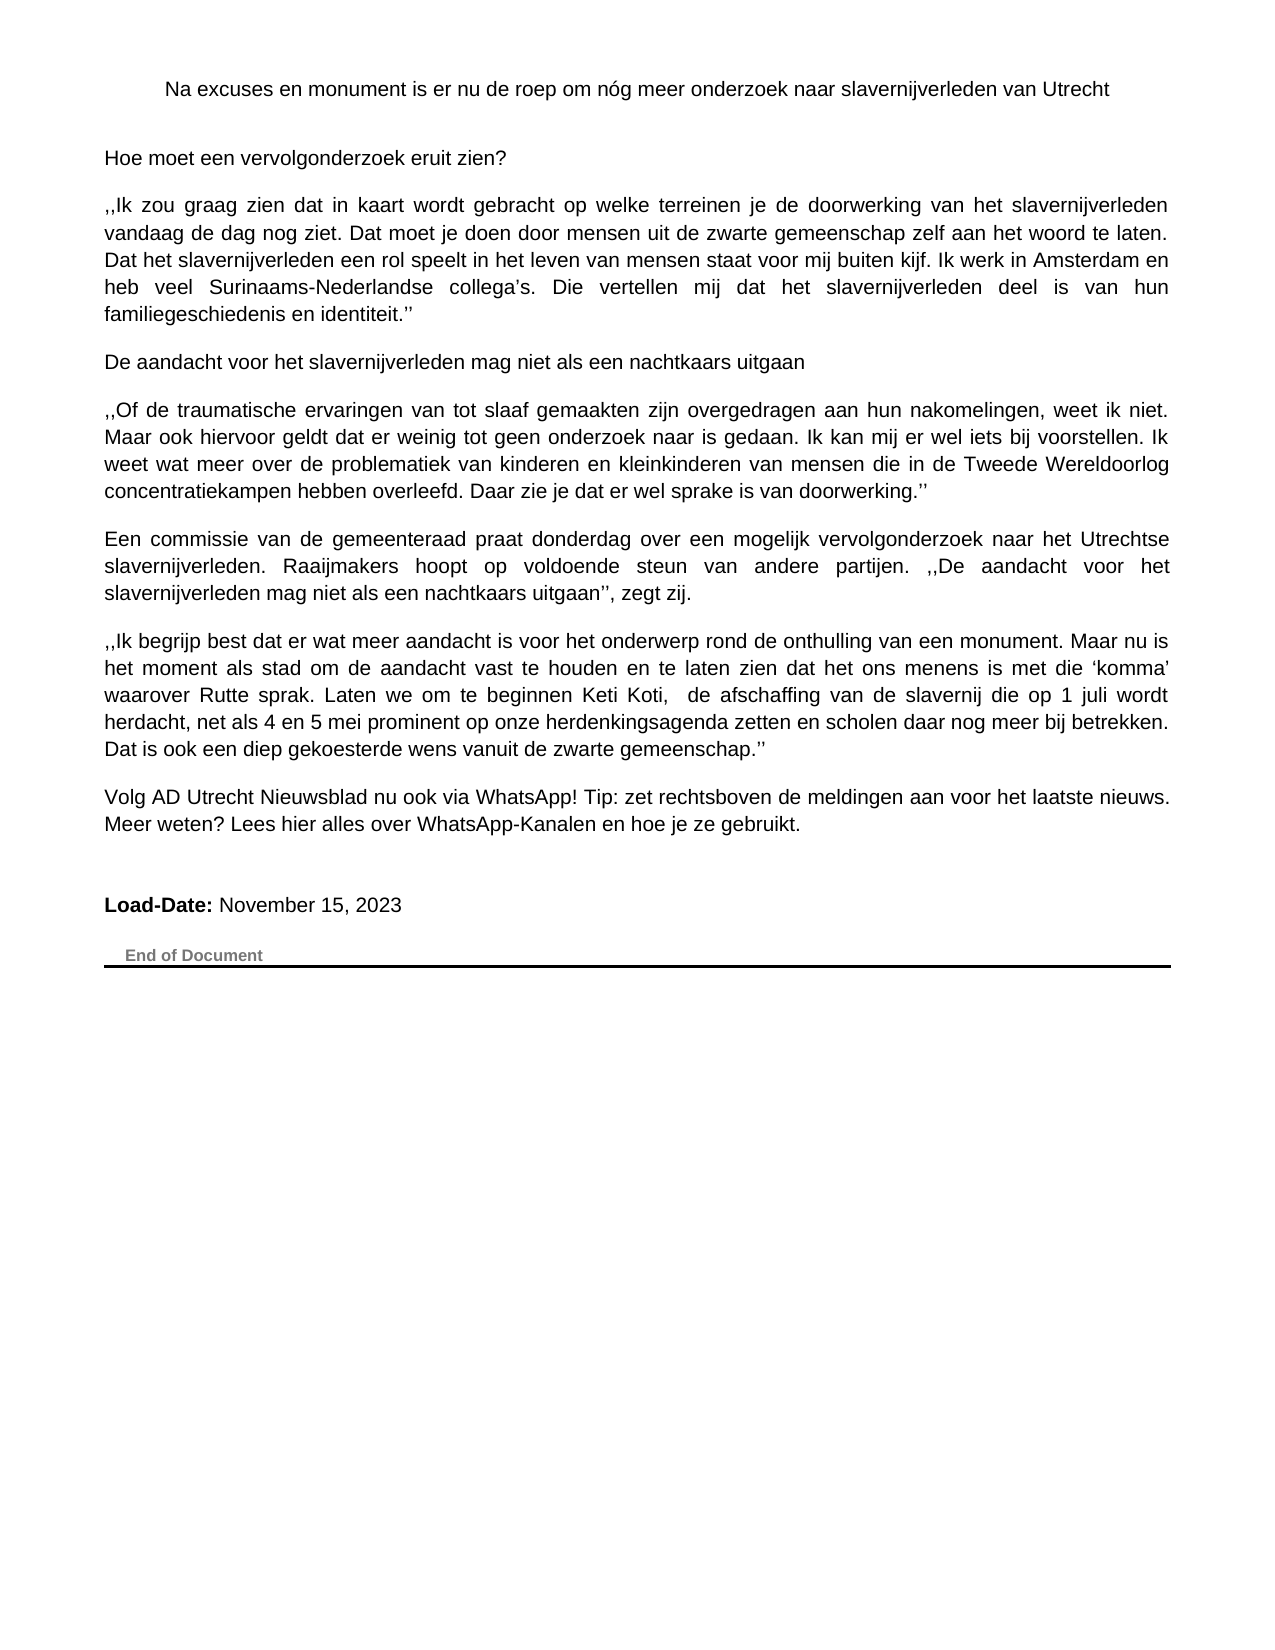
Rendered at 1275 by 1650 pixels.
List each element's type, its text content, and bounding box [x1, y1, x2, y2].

text ,,Ik zou graag zien dat in kaart wordt gebracht op welke terreinen je de doorwerking van het slavernijverleden vandaag de dag nog ziet. Dat moet je doen door mensen uit de zwarte gemeenschap zelf aan het woord te laten. Dat het slavernijverleden een rol speelt in het leven van mensen staat voor mij buiten kijf. Ik werk in Amsterdam en heb veel Surinaams-Nederlandse collega’s. Die vertellen mij dat het slavernijverleden deel is van hun familiegeschiedenis en identiteit.’’ [104, 190, 1171, 326]
text Hoe moet een vervolgonderzoek eruit zien? [104, 142, 1171, 169]
text Load-Date: November 15, 2023 [104, 861, 1171, 917]
text ,,Of de traumatische ervaringen van tot slaaf gemaakten zijn overgedragen aan hun nakomelingen, weet ik niet. Maar ook hiervoor geldt dat er weinig tot geen onderzoek naar is gedaan. Ik kan mij er wel iets bij voorstellen. Ik weet wat meer over de problematiek van kinderen en kleinkinderen van mensen die in de Tweede Wereldoorlog concentratiekampen hebben overleefd. Daar zie je dat er wel sprake is van doorwerking.’’ [104, 394, 1171, 503]
text Volg AD Utrecht Nieuwsblad nu ook via WhatsApp! Tip: zet rechtsboven de meldingen aan voor het laatste nieuws. Meer weten? Lees hier alles over WhatsApp-Kanalen en hoe je ze gebruikt. [104, 782, 1171, 836]
text ,,Ik begrijp best dat er wat meer aandacht is voor het onderwerp rond de onthulling van een monument. Maar nu is het moment als stad om de aandacht vast te houden en te laten zien dat het ons menens is met die ‘komma’ waarover Rutte sprak. Laten we om te beginnen Keti Koti, de afschaffing van de slavernij die op 1 juli wordt herdacht, net als 4 en 5 mei prominent op onze herdenkingsagenda zetten en scholen daar nog meer bij betrekken. Dat is ook een diep gekoesterde wens vanuit de zwarte gemeenschap.’’ [104, 626, 1171, 761]
text Een commissie van de gemeenteraad praat donderdag over een mogelijk vervolgonderzoek naar het Utrechtse slavernijverleden. Raaijmakers hoopt op voldoende steun van andere partijen. ,,De aandacht voor het slavernijverleden mag niet als een nachtkaars uitgaan’’, zegt zij. [104, 523, 1171, 605]
text De aandacht voor het slavernijverleden mag niet als een nachtkaars uitgaan [104, 346, 1171, 373]
text End of Document [125, 946, 1171, 965]
